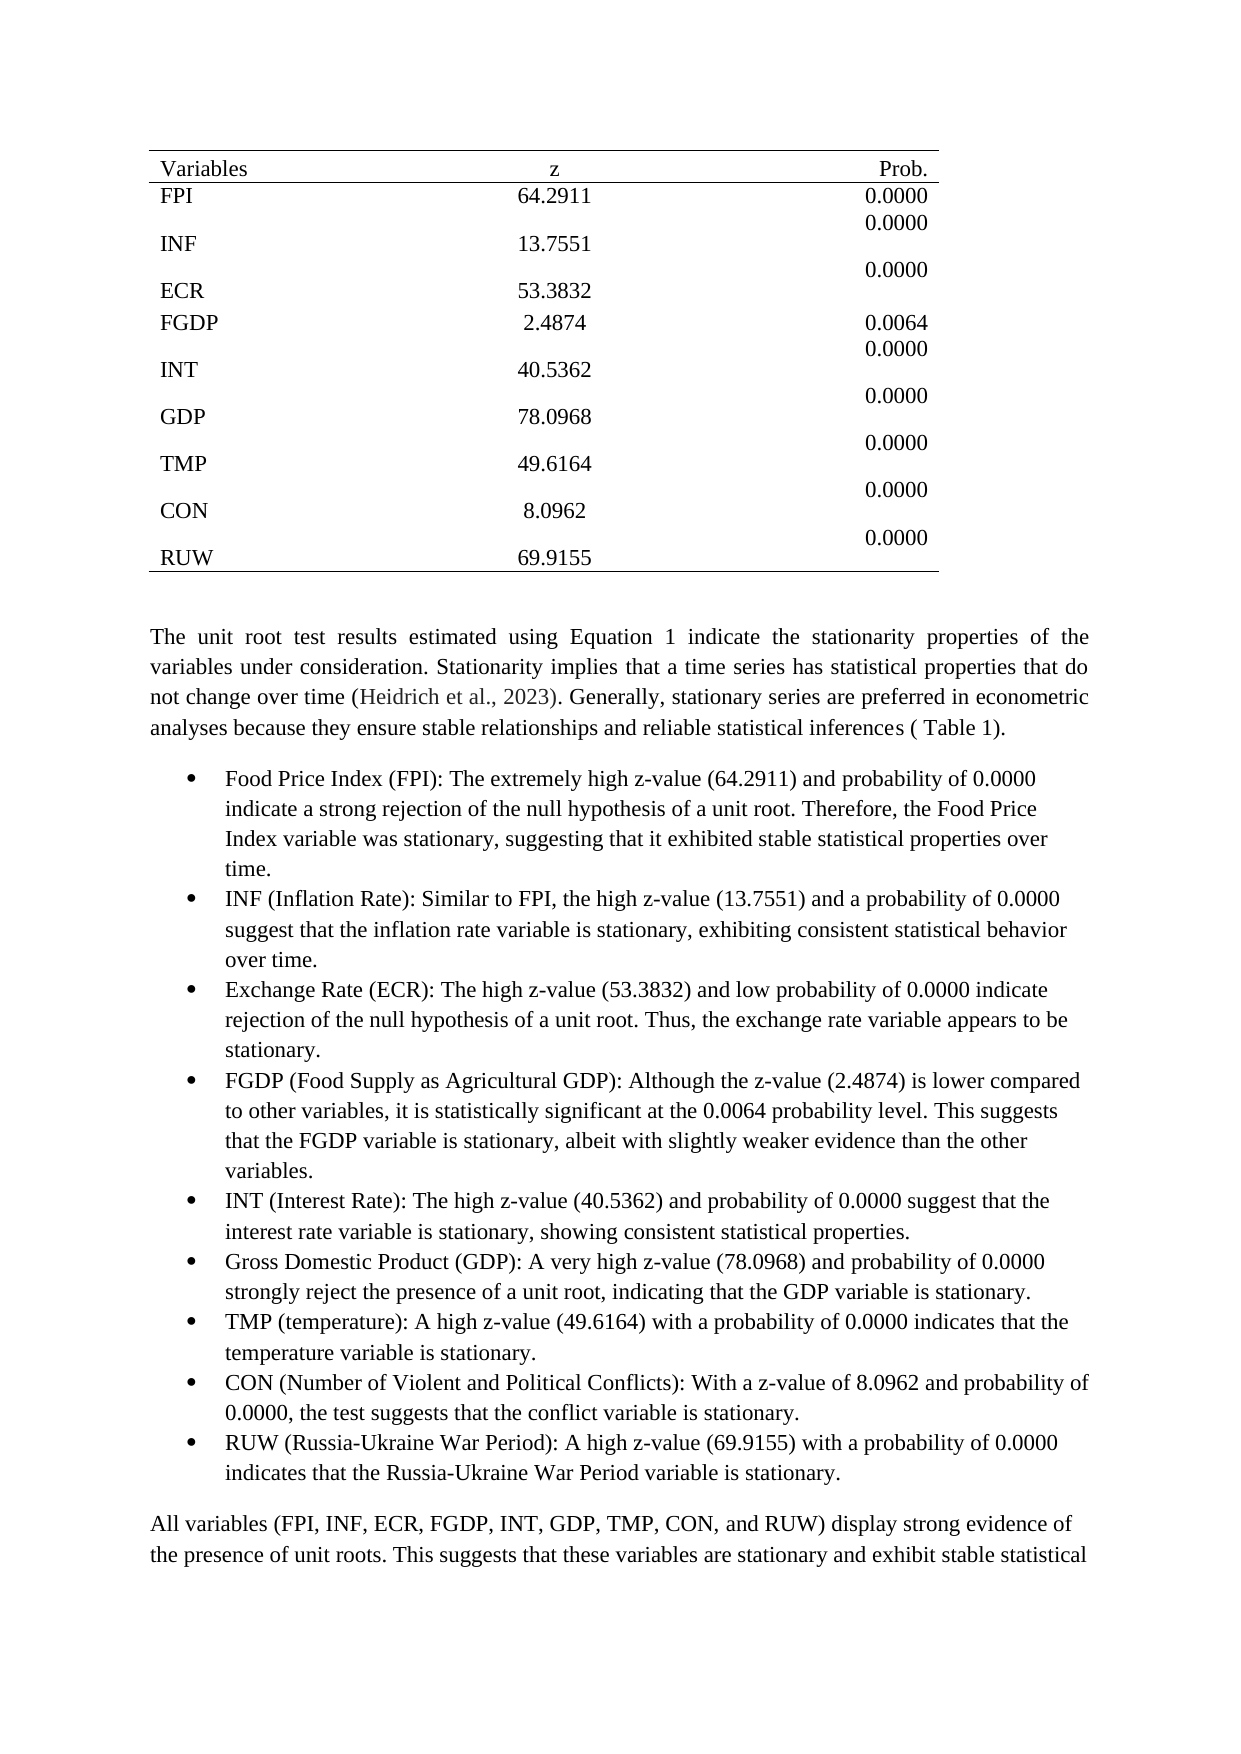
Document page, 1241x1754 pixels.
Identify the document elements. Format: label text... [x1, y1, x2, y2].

table_cell 0.0000 [683, 256, 939, 303]
table_cell FPI [149, 183, 426, 209]
table_cell ECR [149, 256, 426, 303]
table_cell GDP [149, 382, 426, 429]
text The unit root test results estimated using Equation 1 indicate the stationarity properties of the variables under consideration. Stationarity implies that a time series has statistical properties that do not change over time (Heidrich et al., 2023). Generally, stationary series are preferred in econometric analyses because they ensure stable relationships and reliable statistical inferences ( Table 1). [150, 623, 1090, 740]
list FGDP (Food Supply as Agricultural GDP): Although the z-value (2.4874) is lower compared to other variables, it is statistically significant at the 0.0064 probability level. This suggests that the FGDP variable is stationary, albeit with slightly weaker evidence than the other variables. [187, 1067, 1090, 1184]
list INF (Inflation Rate): Similar to FPI, the high z-value (13.7551) and a probability of 0.0000 suggest that the inflation rate variable is stationary, exhibiting consistent statistical behavior over time. [187, 885, 1090, 972]
list Gross Domestic Product (GDP): A very high z-value (78.0968) and probability of 0.0000 strongly reject the presence of a unit root, indicating that the GDP variable is stationary. [187, 1248, 1090, 1304]
list Food Price Index (FPI): The extremely high z-value (64.2911) and probability of 0.0000 indicate a strong rejection of the null hypothesis of a unit root. Therefore, the Food Price Index variable was stationary, suggesting that it exhibited stable statistical properties over time. [187, 764, 1090, 882]
table_header Variables [149, 151, 426, 182]
table_cell FGDP [149, 303, 426, 335]
table_cell 0.0000 [683, 335, 939, 382]
table_cell 0.0000 [683, 183, 939, 209]
table_cell 2.4874 [426, 303, 683, 335]
table_cell TMP [149, 429, 426, 476]
table_cell 0.0000 [683, 209, 939, 256]
table_header Prob. [683, 151, 939, 182]
table_cell RUW [149, 524, 426, 571]
table_cell 53.3832 [426, 256, 683, 303]
table_cell 13.7551 [426, 209, 683, 256]
table_cell 8.0962 [426, 476, 683, 524]
table_cell 0.0000 [683, 524, 939, 571]
table_cell 40.5362 [426, 335, 683, 382]
table_cell 0.0000 [683, 382, 939, 429]
table_cell 78.0968 [426, 382, 683, 429]
table_cell INT [149, 335, 426, 382]
list Exchange Rate (ECR): The high z-value (53.3832) and low probability of 0.0000 indicate rejection of the null hypothesis of a unit root. Thus, the exchange rate variable appears to be stationary. [187, 976, 1090, 1063]
list RUW (Russia-Ukraine War Period): A high z-value (69.9155) with a probability of 0.0000 indicates that the Russia-Ukraine War Period variable is stationary. [187, 1429, 1090, 1486]
table_cell 0.0000 [683, 429, 939, 476]
table_cell 64.2911 [426, 183, 683, 209]
table_cell INF [149, 209, 426, 256]
table_header z [426, 151, 683, 182]
list CON (Number of Violent and Political Conflicts): With a z-value of 8.0962 and probability of 0.0000, the test suggests that the conflict variable is stationary. [187, 1369, 1090, 1425]
table_cell 69.9155 [426, 524, 683, 571]
list INT (Interest Rate): The high z-value (40.5362) and probability of 0.0000 suggest that the interest rate variable is stationary, showing consistent statistical properties. [187, 1187, 1090, 1244]
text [150, 1510, 1090, 1567]
table_cell 0.0000 [683, 476, 939, 524]
list TMP (temperature): A high z-value (49.6164) with a probability of 0.0000 indicates that the temperature variable is stationary. [187, 1308, 1090, 1365]
table_cell 0.0064 [683, 303, 939, 335]
table_cell 49.6164 [426, 429, 683, 476]
table_cell CON [149, 476, 426, 524]
